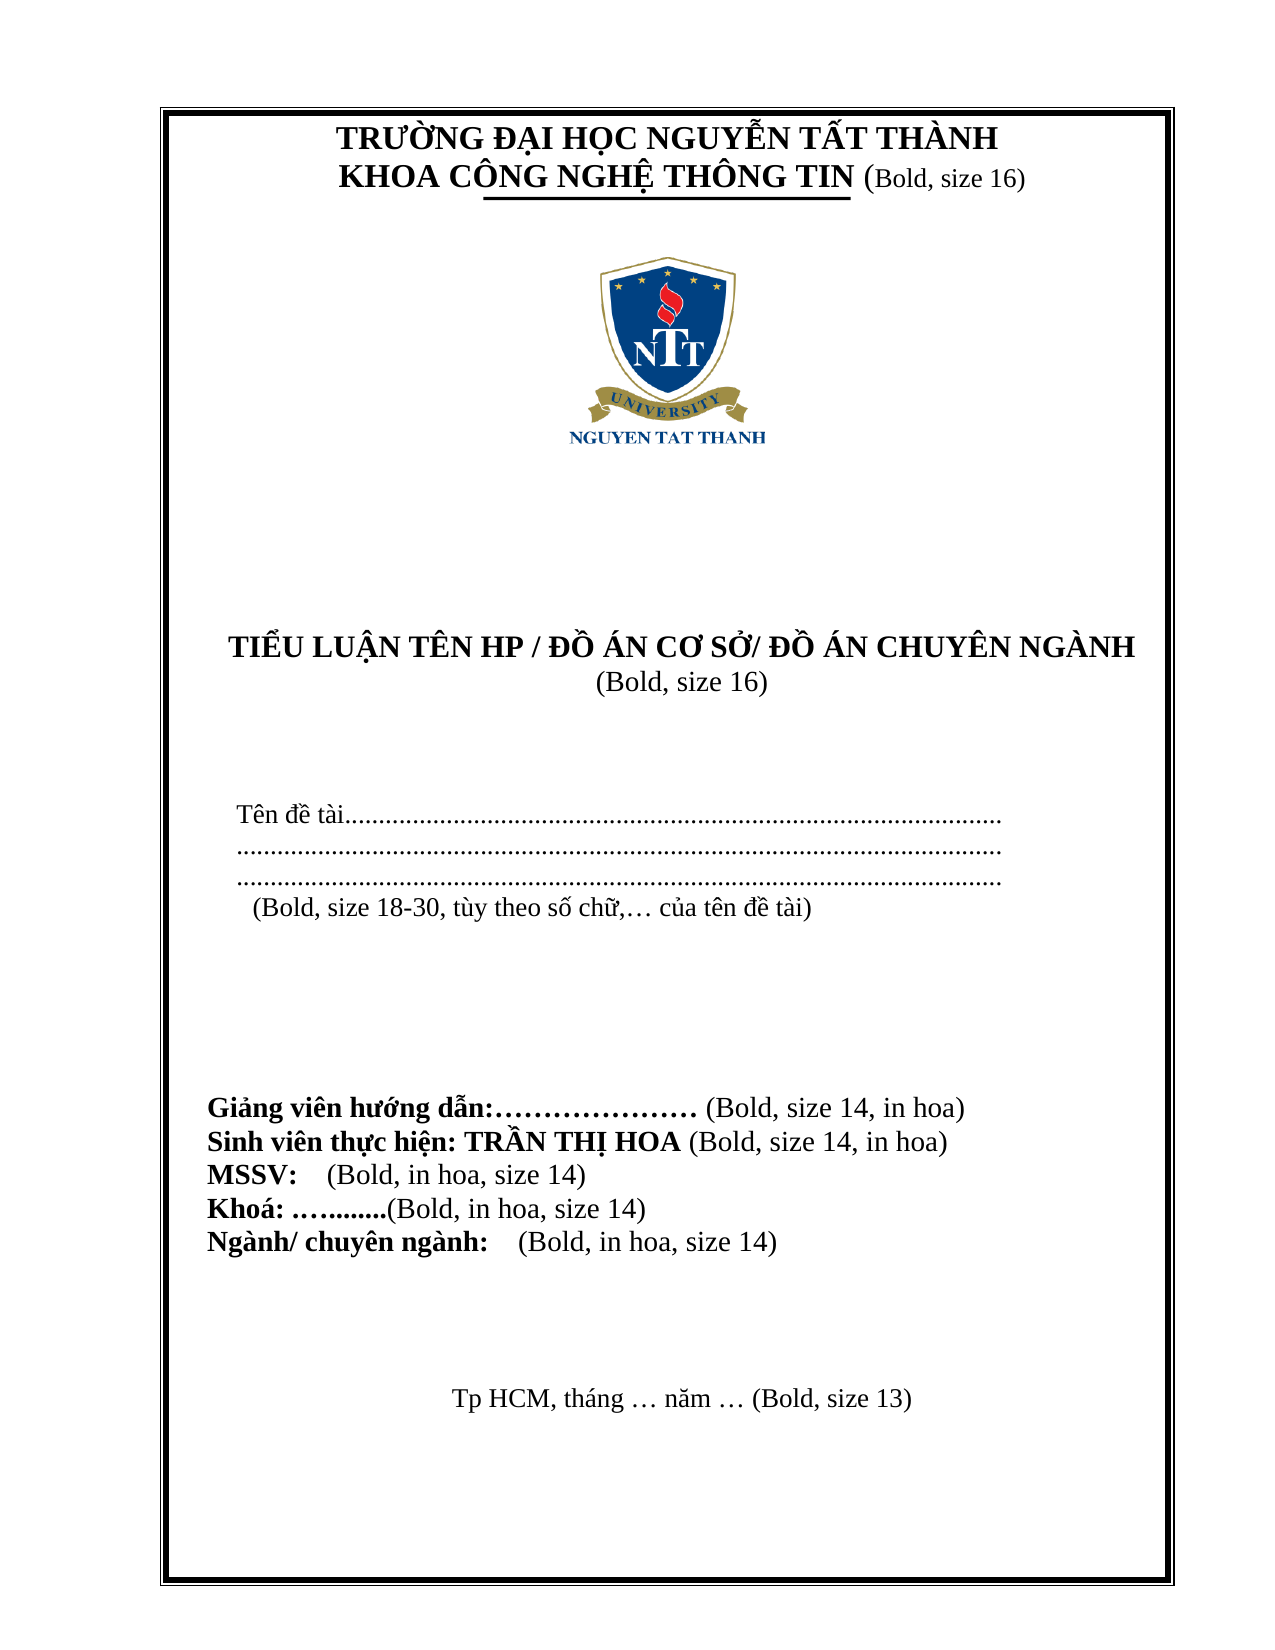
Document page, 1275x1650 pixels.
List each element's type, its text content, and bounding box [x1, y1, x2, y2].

text TIỂU LUẬN TÊN HP / ĐỒ ÁN CƠ SỞ/ ĐỒ ÁN CHUYÊN NGÀNH [177, 628, 1157, 664]
text Ngành/ chuyên ngành: (Bold, in hoa, size 14) [177, 1224, 1157, 1258]
text Sinh viên thực hiện: TRẦN THỊ HOA (Bold, size 14, in hoa) [177, 1124, 1157, 1157]
text MSSV: (Bold, in hoa, size 14) [177, 1157, 1157, 1191]
text Giảng viên hướng dẫn:………………… (Bold, size 14, in hoa) [177, 1090, 1157, 1124]
text KHOA CÔNG NGHỆ THÔNG TIN (Bold, size 16) [177, 156, 1157, 195]
text Tên đề tài [177, 798, 1157, 829]
text Tp HCM, tháng … năm … (Bold, size 13) [177, 1382, 1157, 1414]
picture [569, 257, 765, 444]
text (Bold, size 16) [177, 664, 1157, 697]
text TRƯỜNG ĐẠI HỌC NGUYỄN TẤT THÀNH [177, 118, 1157, 156]
text (Bold, size 18-30, tùy theo số chữ,… của tên đề tài) [177, 891, 1157, 922]
text Khoá: .…........(Bold, in hoa, size 14) [177, 1191, 1157, 1224]
